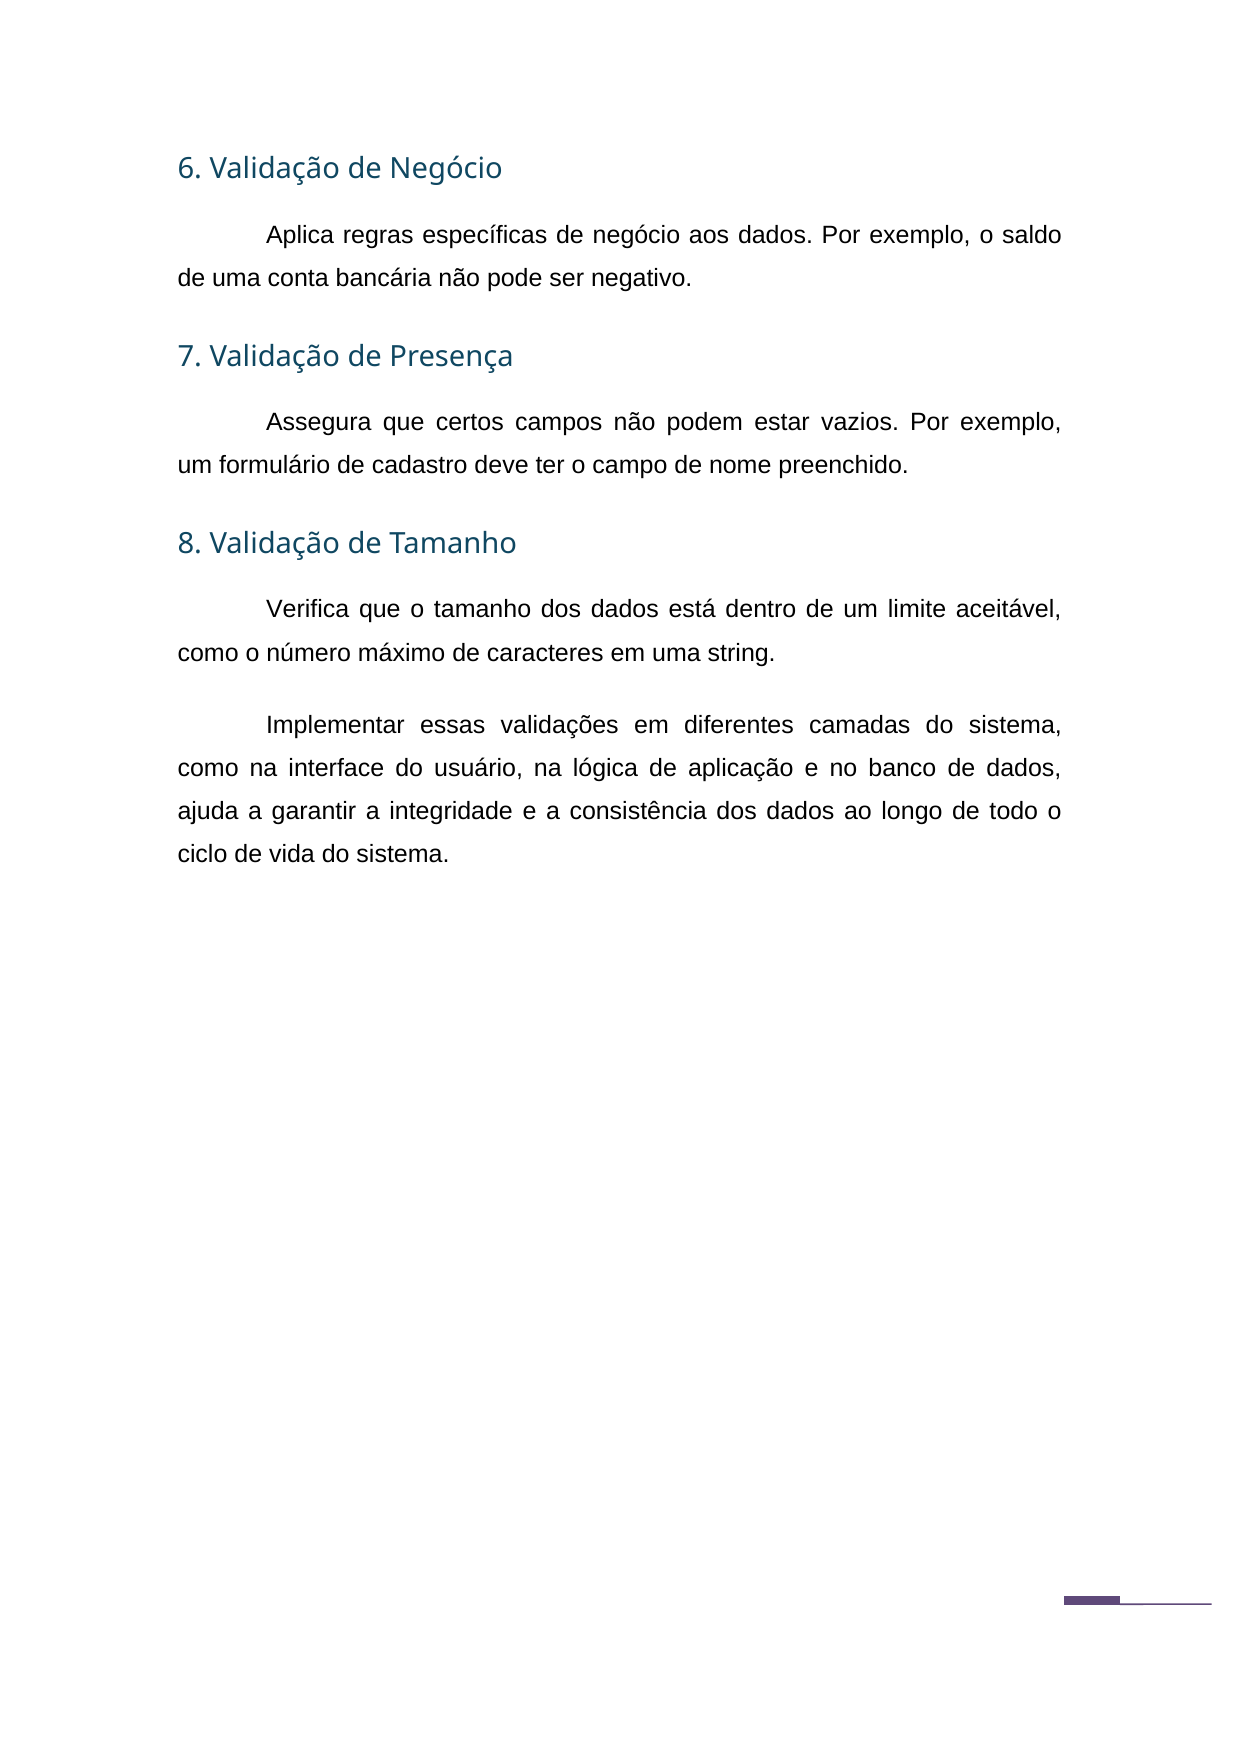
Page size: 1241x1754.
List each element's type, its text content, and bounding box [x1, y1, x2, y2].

text Assegura que certos campos não podem estar vazios. Por exemplo, um formulário de cadastro deve ter o campo de nome preenchido. [177, 407, 1063, 479]
text Implementar essas validações em diferentes camadas do sistema, como na interface do usuário, na lógica de aplicação e no banco de dados, ajuda a garantir a integridade e a consistência dos dados ao longo de todo o ciclo de vida do sistema. [177, 710, 1063, 868]
text Verifica que o tamanho dos dados está dentro de um limite aceitável, como o número máximo de caracteres em uma string. [177, 594, 1063, 666]
subtitle 6. Validação de Negócio [177, 148, 1063, 187]
text Aplica regras específicas de negócio aos dados. Por exemplo, o saldo de uma conta bancária não pode ser negativo. [177, 219, 1063, 291]
subtitle 7. Validação de Presença [177, 335, 1063, 375]
subtitle 8. Validação de Tamanho [177, 522, 1063, 562]
